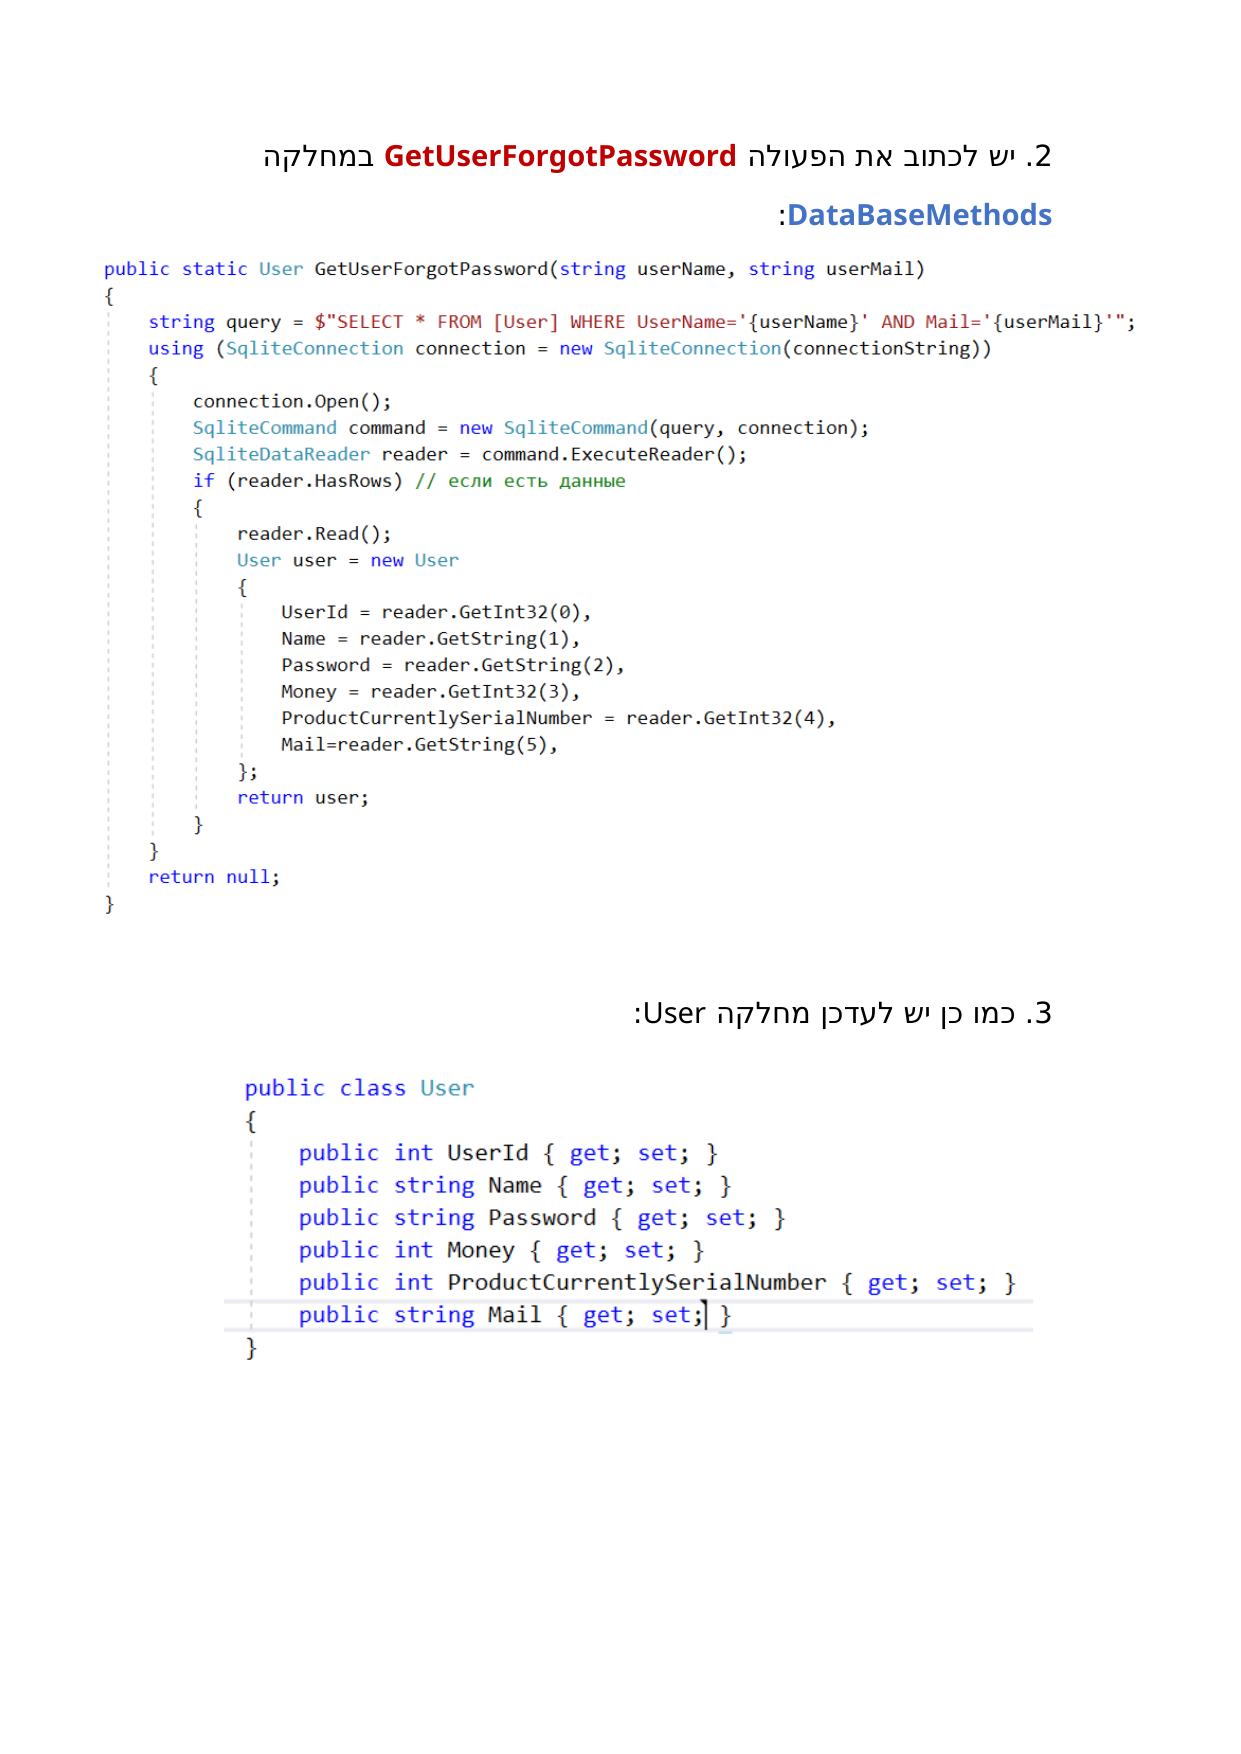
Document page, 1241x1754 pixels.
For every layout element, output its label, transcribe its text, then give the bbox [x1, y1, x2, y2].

text 2. יש לכתוב את הפעולה GetUserForgotPassword במחלקה DataBaseMethods: [187, 135, 1053, 234]
text 3. כמו כן יש לעדכן מחלקה User: [187, 931, 1053, 1032]
picture [224, 1071, 1033, 1365]
picture [87, 256, 1149, 931]
